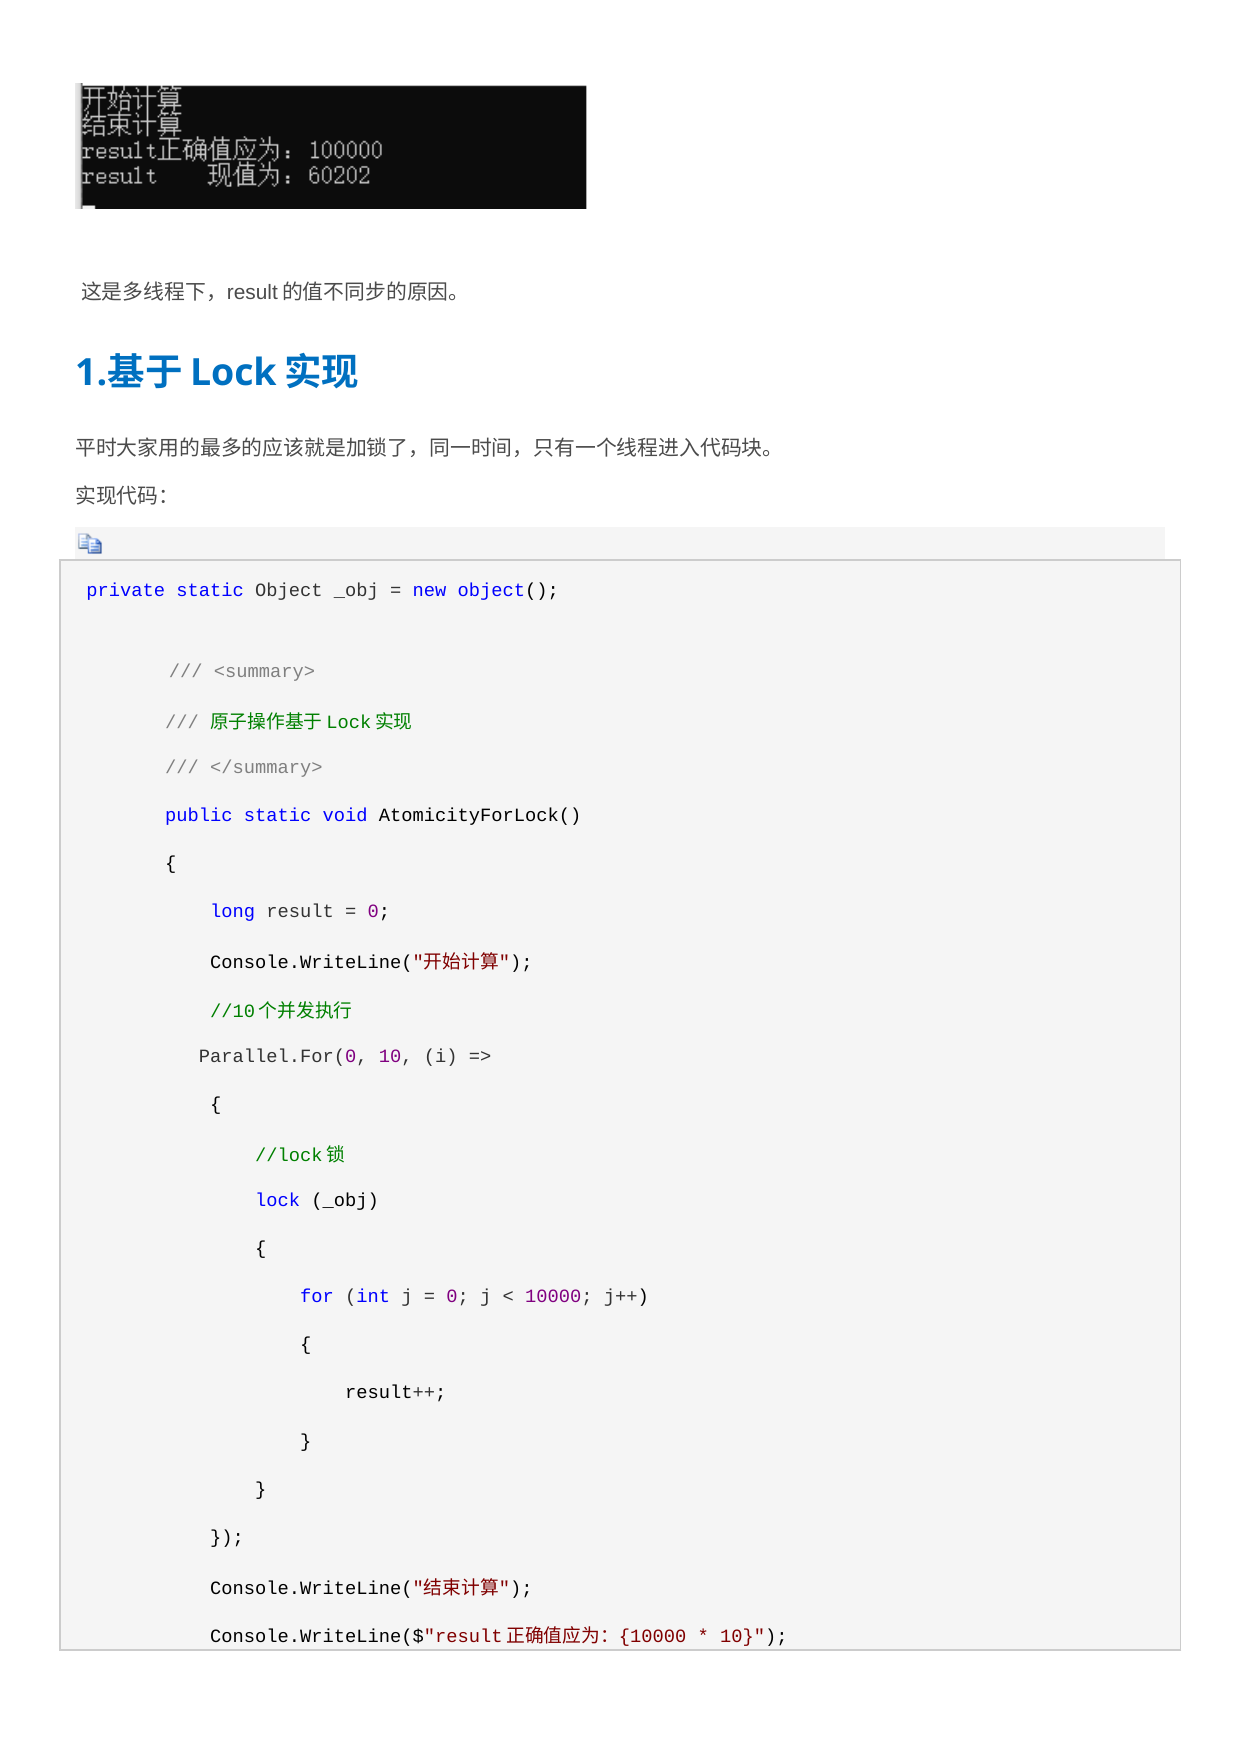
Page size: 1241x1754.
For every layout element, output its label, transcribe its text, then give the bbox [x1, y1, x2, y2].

text public static void AtomicityForLock() [61, 784, 1180, 832]
text 这是多线程下，result的值不同步的原因。 [75, 274, 1165, 307]
text //10个并发执行 [61, 977, 1180, 1025]
text } [61, 1410, 1180, 1458]
text 实现代码： [75, 478, 1165, 511]
text { [61, 1313, 1180, 1362]
text /// <summary> [61, 640, 1180, 688]
text Console.WriteLine("开始计算"); [61, 928, 1180, 977]
text { [61, 1217, 1180, 1265]
text long result = 0; [61, 880, 1180, 928]
text //lock锁 [61, 1121, 1180, 1169]
text Console.WriteLine($"result正确值应为：{10000 * 10}"); [61, 1602, 1180, 1649]
picture [75, 83, 587, 209]
text for (int j = 0; j < 10000; j++) [61, 1265, 1180, 1313]
text lock (_obj) [61, 1169, 1180, 1217]
text 平时大家用的最多的应该就是加锁了，同一时间，只有一个线程进入代码块。 [75, 430, 1165, 463]
picture [75, 527, 107, 559]
text Console.WriteLine("结束计算"); [61, 1554, 1180, 1602]
subtitle 1.基于Lock实现 [75, 336, 1165, 401]
text { [61, 1073, 1180, 1121]
text private static Object _obj = new object(); [61, 561, 1180, 640]
text /// 原子操作基于Lock实现 [61, 688, 1180, 736]
text /// </summary> [61, 736, 1180, 784]
text } [61, 1458, 1180, 1506]
text Parallel.For(0, 10, (i) => [61, 1025, 1180, 1073]
text { [61, 832, 1180, 880]
text result++; [61, 1362, 1180, 1410]
text }); [61, 1506, 1180, 1554]
